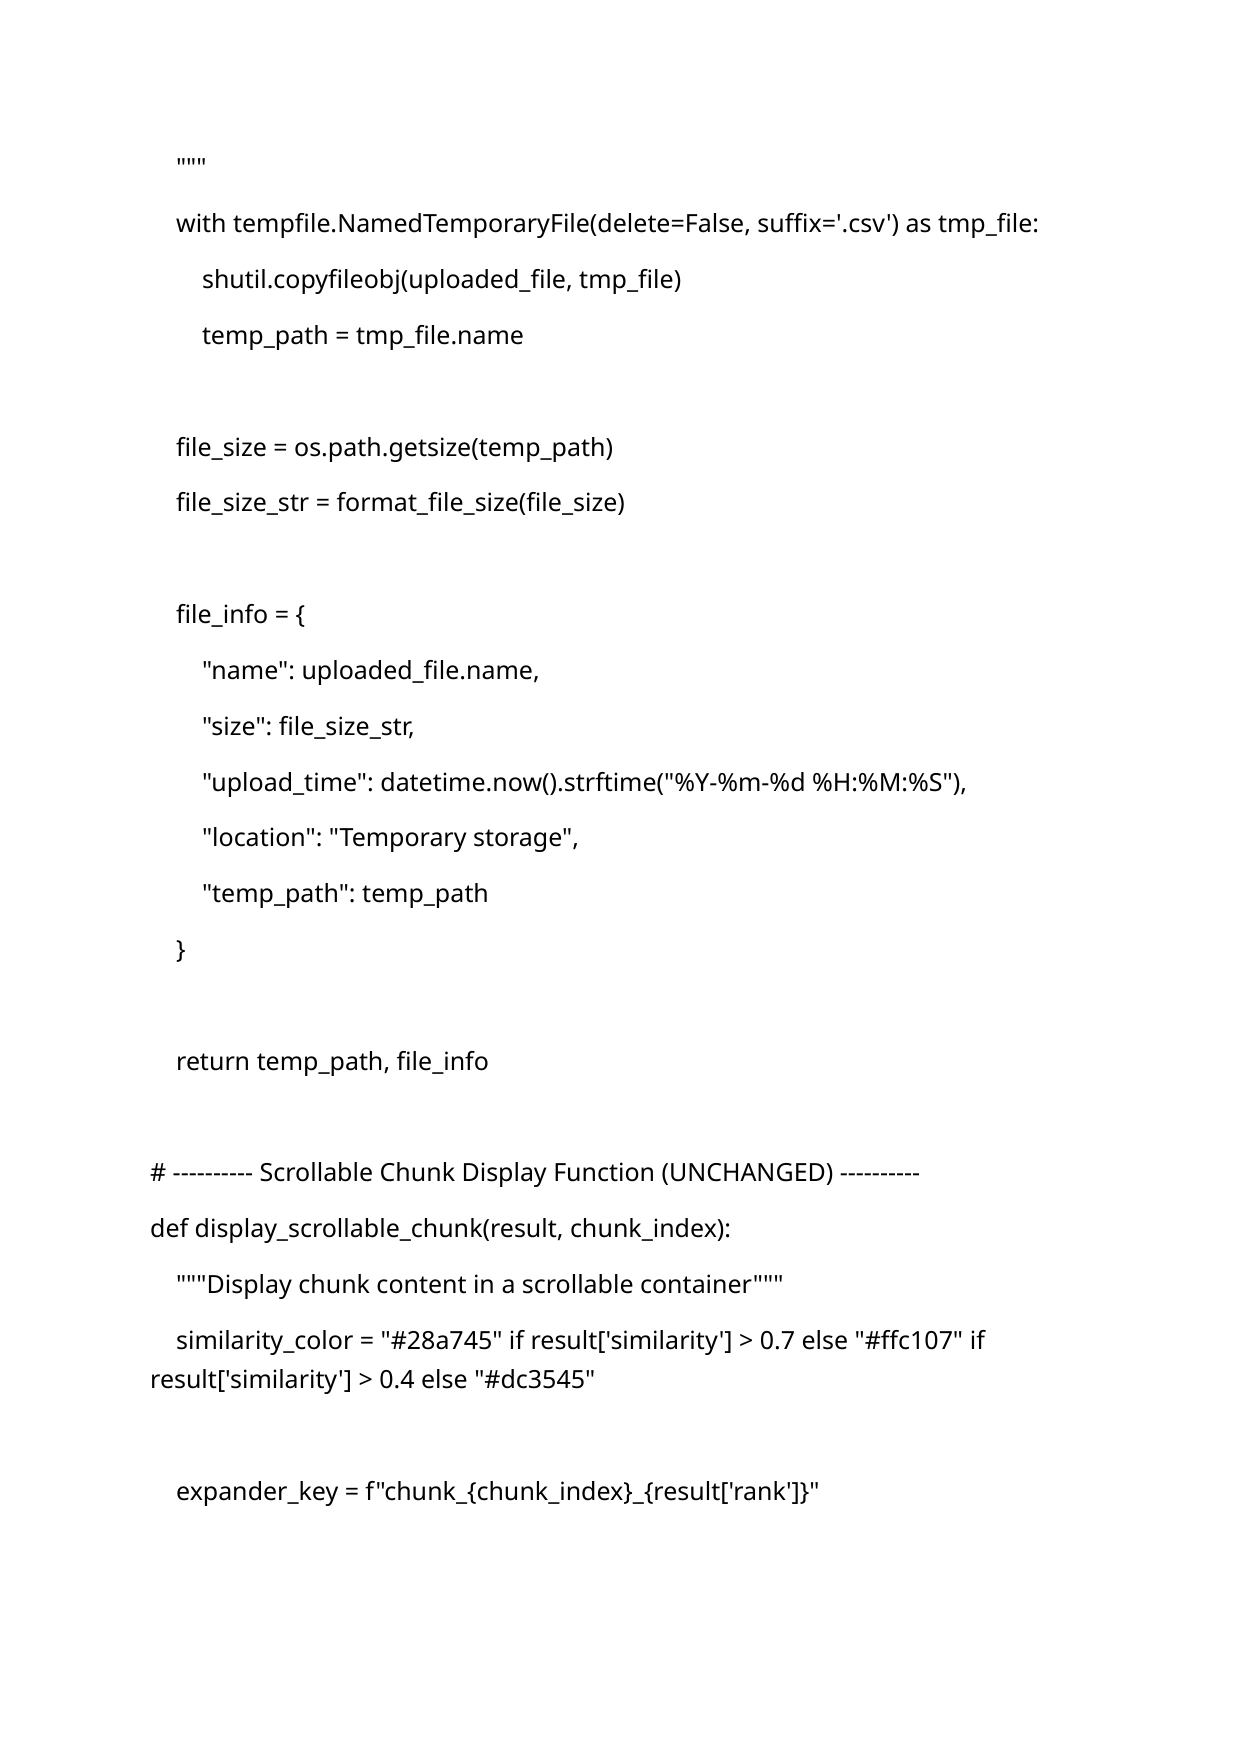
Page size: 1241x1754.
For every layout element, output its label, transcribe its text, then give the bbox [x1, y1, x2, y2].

text """Display chunk content in a scrollable container""" [150, 1267, 1090, 1301]
text "location": "Temporary storage", [150, 820, 1090, 854]
text # ---------- Scrollable Chunk Display Function (UNCHANGED) ---------- [150, 1155, 1090, 1189]
text file_size_str = format_file_size(file_size) [150, 485, 1090, 519]
text } [150, 932, 1090, 966]
text shutil.copyfileobj(uploaded_file, tmp_file) [150, 262, 1090, 296]
text "upload_time": datetime.now().strftime("%Y-%m-%d %H:%M:%S"), [150, 764, 1090, 798]
text "temp_path": temp_path [150, 876, 1090, 910]
text file_size = os.path.getsize(temp_path) [150, 429, 1090, 463]
text with tempfile.NamedTemporaryFile(delete=False, suffix='.csv') as tmp_file: [150, 206, 1090, 240]
text def display_scrollable_chunk(result, chunk_index): [150, 1211, 1090, 1245]
text """ [150, 150, 1090, 184]
text "size": file_size_str, [150, 708, 1090, 742]
text return temp_path, file_info [150, 1043, 1090, 1077]
text expander_key = f"chunk_{chunk_index}_{result['rank']}" [150, 1473, 1090, 1507]
text file_info = { [150, 597, 1090, 631]
text "name": uploaded_file.name, [150, 652, 1090, 687]
text similarity_color = "#28a745" if result['similarity'] > 0.7 else "#ffc107" if result['similarity'] > 0.4 else "#dc3545" [150, 1322, 1090, 1396]
text temp_path = tmp_file.name [150, 317, 1090, 352]
